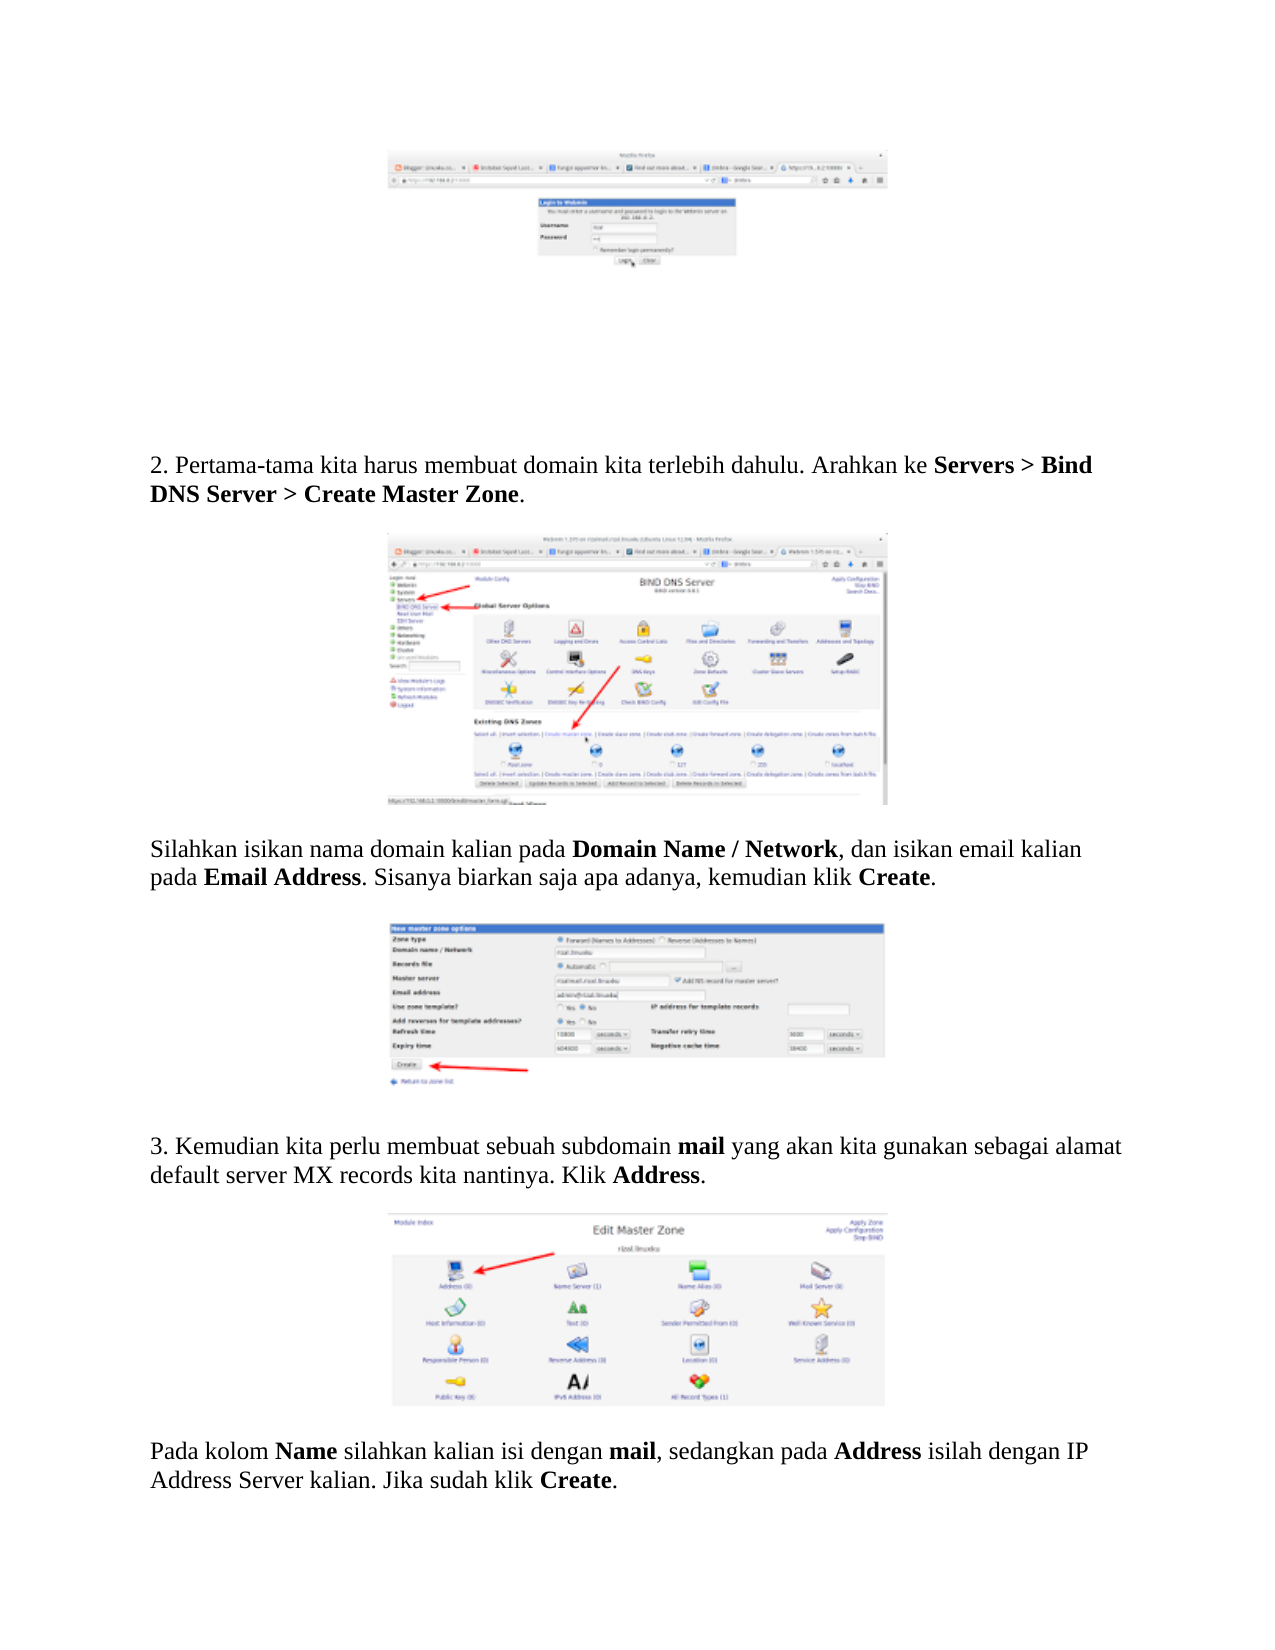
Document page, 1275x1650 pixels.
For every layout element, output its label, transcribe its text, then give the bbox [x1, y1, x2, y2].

picture [387, 1213, 888, 1408]
text 3. Kemudian kita perlu membuat sebuah subdomain mail yang akan kita gunakan sebagai alamat default server MX records kita nantinya. Klik Address. [150, 1102, 1125, 1188]
picture [387, 150, 888, 422]
picture [387, 533, 888, 805]
text 2. Pertama-tama kita harus membuat domain kita terlebih dahulu. Arahkan ke Servers > Bind DNS Server > Create Master Zone. [150, 422, 1125, 508]
text Silahkan isikan nama domain kalian pada Domain Name / Network, dan isikan email kalian pada Email Address. Sisanya biarkan saja apa adanya, kemudian klik Create. [150, 805, 1125, 891]
text Pada kolom Name silahkan kalian isi dengan mail, sedangkan pada Address isilah dengan IP Address Server kalian. Jika sudah klik Create. [150, 1407, 1125, 1493]
picture [387, 916, 888, 1103]
